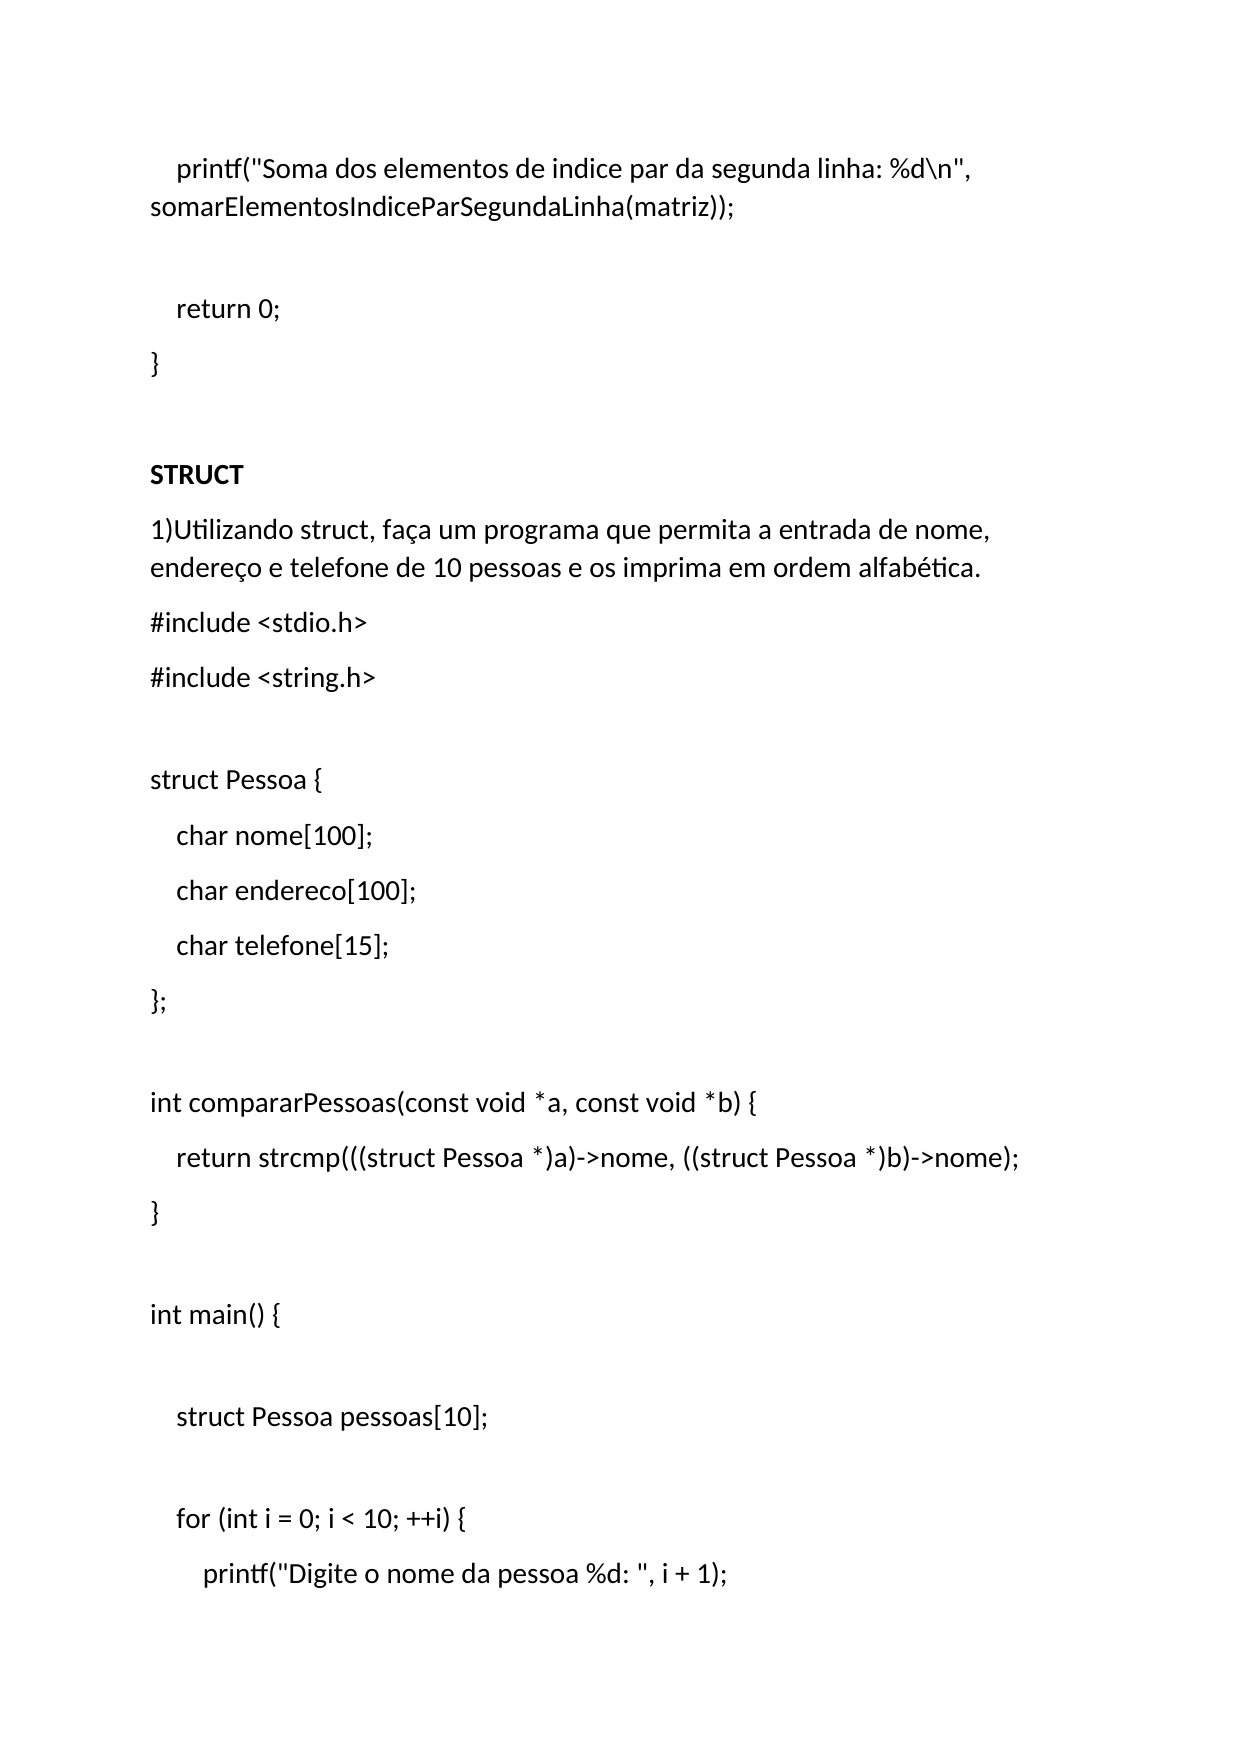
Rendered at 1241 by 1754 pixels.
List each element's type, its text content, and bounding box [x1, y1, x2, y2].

text #include <string.h> [150, 659, 1090, 695]
text }; [150, 982, 1090, 1017]
text } [150, 346, 1090, 381]
text struct Pessoa pessoas[10]; [150, 1398, 1090, 1434]
text char telefone[15]; [150, 927, 1090, 962]
text return 0; [150, 290, 1090, 326]
text for (int i = 0; i < 10; ++i) { [150, 1500, 1090, 1536]
text printf("Digite o nome da pessoa %d: ", i + 1); [150, 1555, 1090, 1591]
text printf("Soma dos elementos de indice par da segunda linha: %d\n", somarElementosIndiceParSegundaLinha(matriz)); [150, 150, 1090, 224]
text } [150, 1194, 1090, 1230]
text #include <stdio.h> [150, 604, 1090, 640]
text char nome[100]; [150, 817, 1090, 852]
text STRUCT [150, 456, 1090, 491]
text int compararPessoas(const void *a, const void *b) { [150, 1084, 1090, 1119]
text char endereco[100]; [150, 872, 1090, 907]
text return strcmp(((struct Pessoa *)a)->nome, ((struct Pessoa *)b)->nome); [150, 1139, 1090, 1174]
text 1)Utilizando struct, faça um programa que permita a entrada de nome, endereço e telefone de 10 pessoas e os imprima em ordem alfabética. [150, 511, 1090, 585]
text int main() { [150, 1296, 1090, 1332]
text struct Pessoa { [150, 761, 1090, 797]
